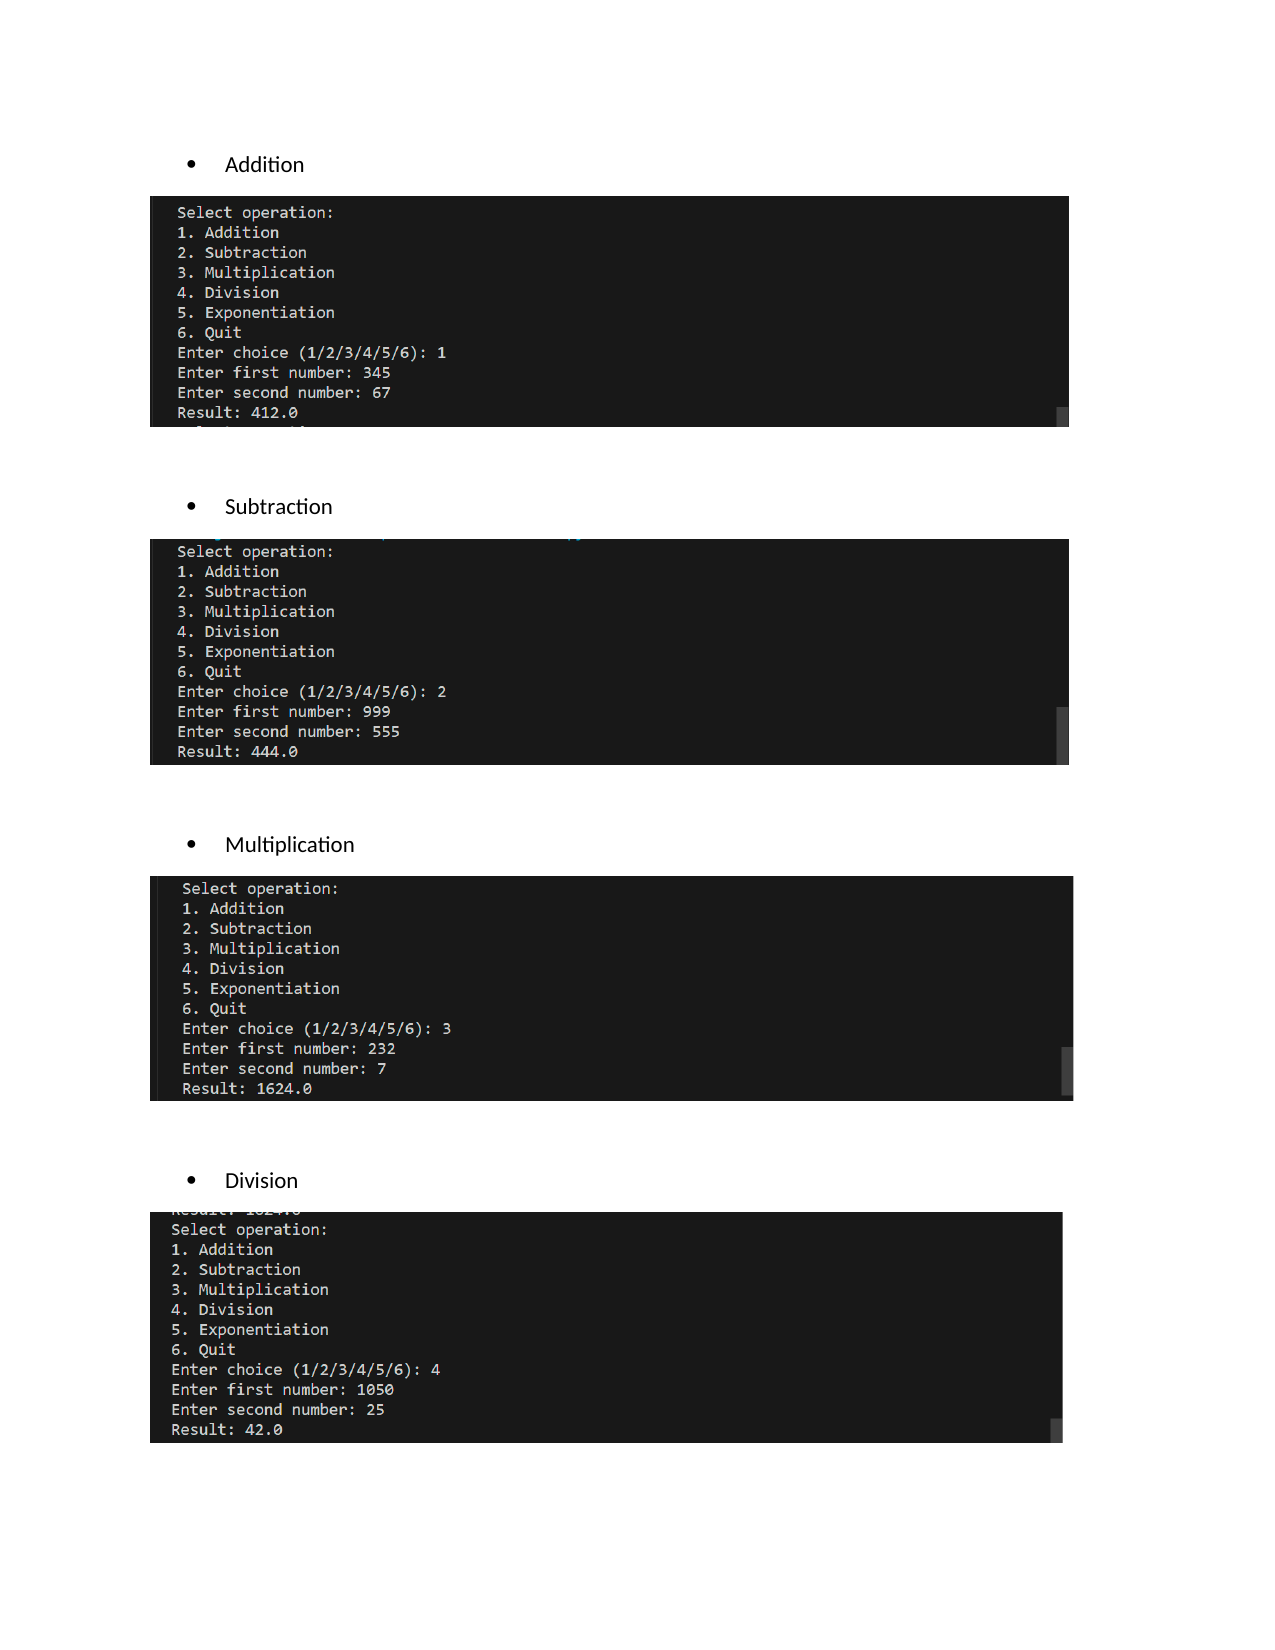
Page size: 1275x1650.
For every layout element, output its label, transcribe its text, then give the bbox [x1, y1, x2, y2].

picture [150, 196, 1069, 427]
picture [150, 876, 1074, 1101]
list Subtraction [187, 492, 1125, 520]
picture [150, 539, 1069, 765]
list Division [187, 1166, 1125, 1194]
list Addition [187, 150, 1125, 178]
list Multiplication [187, 830, 1125, 858]
picture [150, 1212, 1063, 1443]
